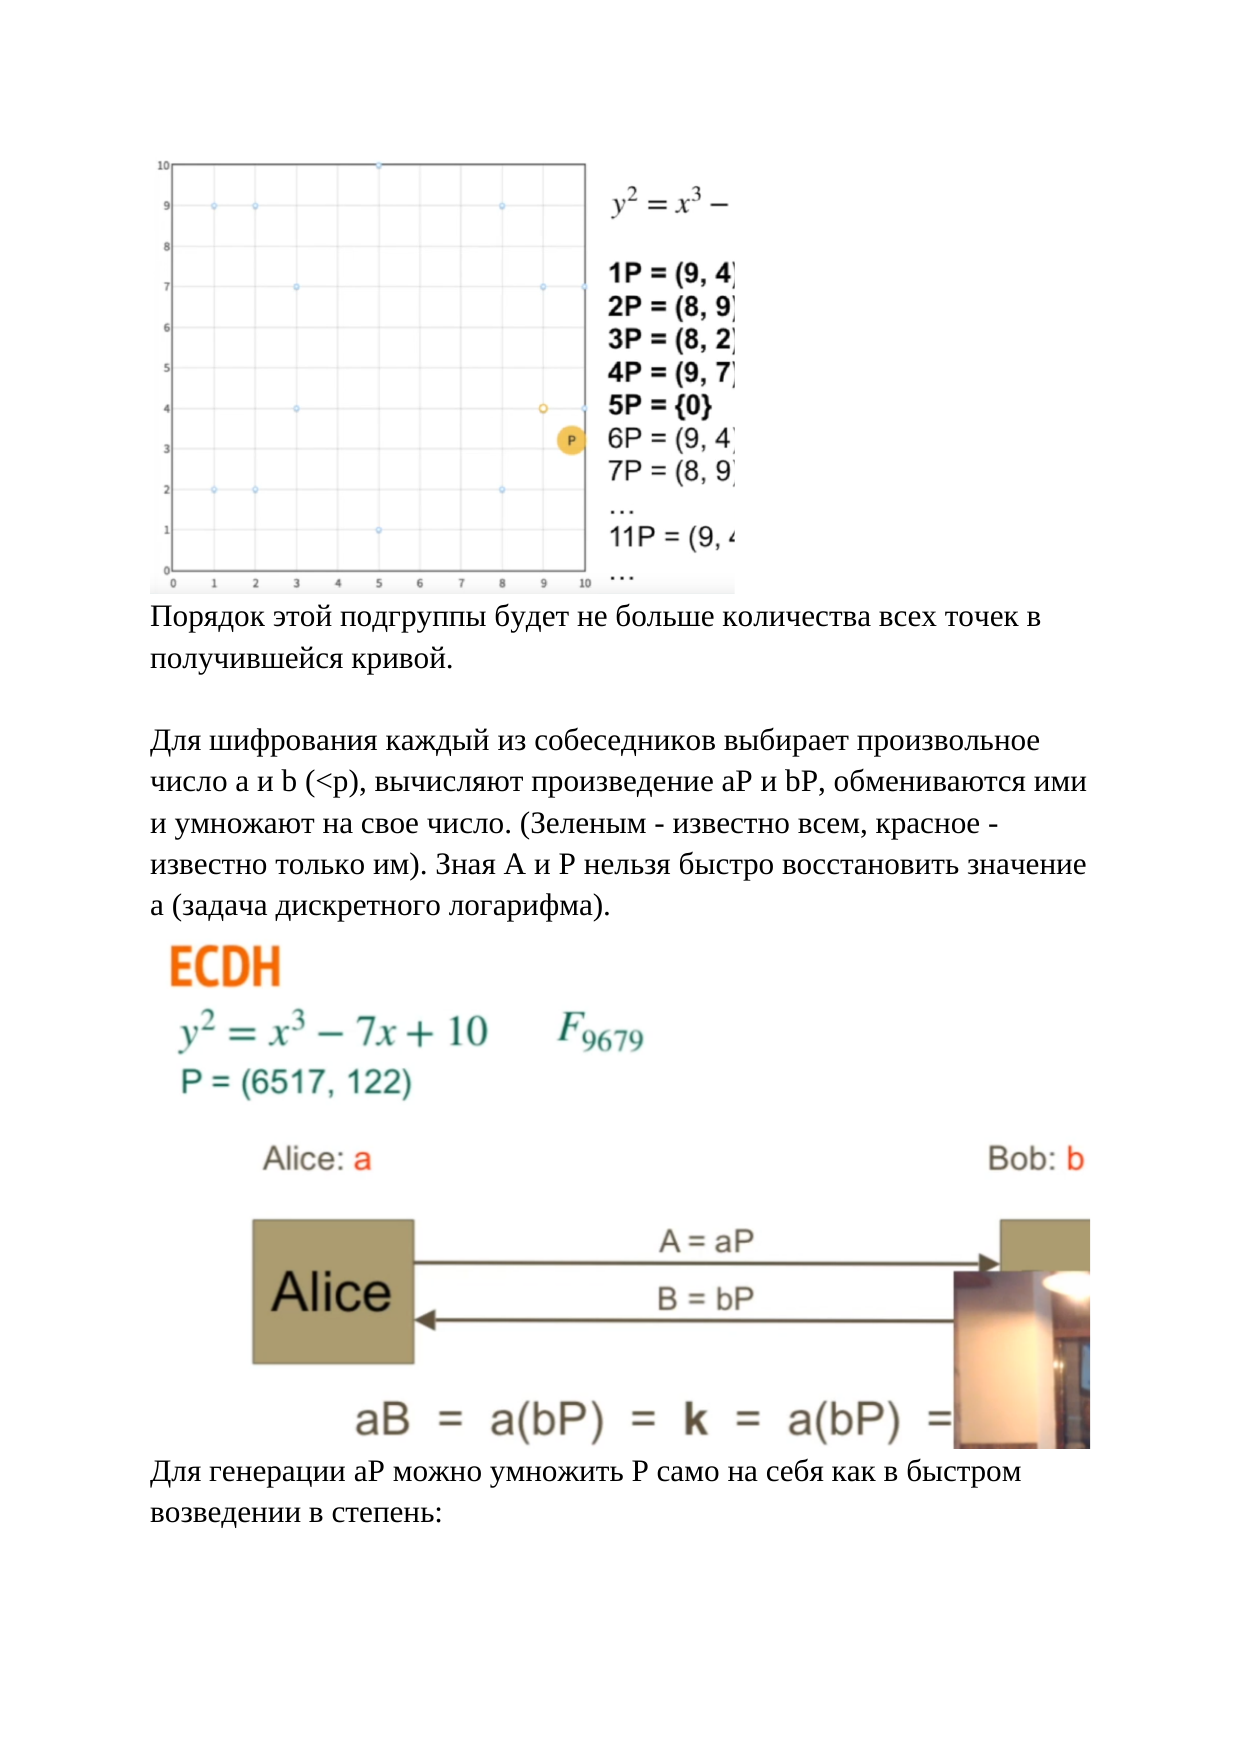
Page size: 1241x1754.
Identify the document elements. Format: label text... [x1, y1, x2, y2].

text Для генерации aP можно умножить P само на себя как в быстром возведении в степень: [150, 1452, 1090, 1529]
text Для шифрования каждый из собеседников выбирает произвольное число a и b (<p), вычисляют произведение aP и bP, обмениваются ими и умножают на свое число. (Зеленым - известно всем, красное - известно только им). Зная A и P нельзя быстро восстановить значение a (задача дискретного логарифма). [150, 721, 1090, 922]
text Порядок этой подгруппы будет не больше количества всех точек в получившейся кривой. [150, 598, 1090, 675]
picture [150, 150, 735, 594]
picture [150, 927, 1091, 1449]
